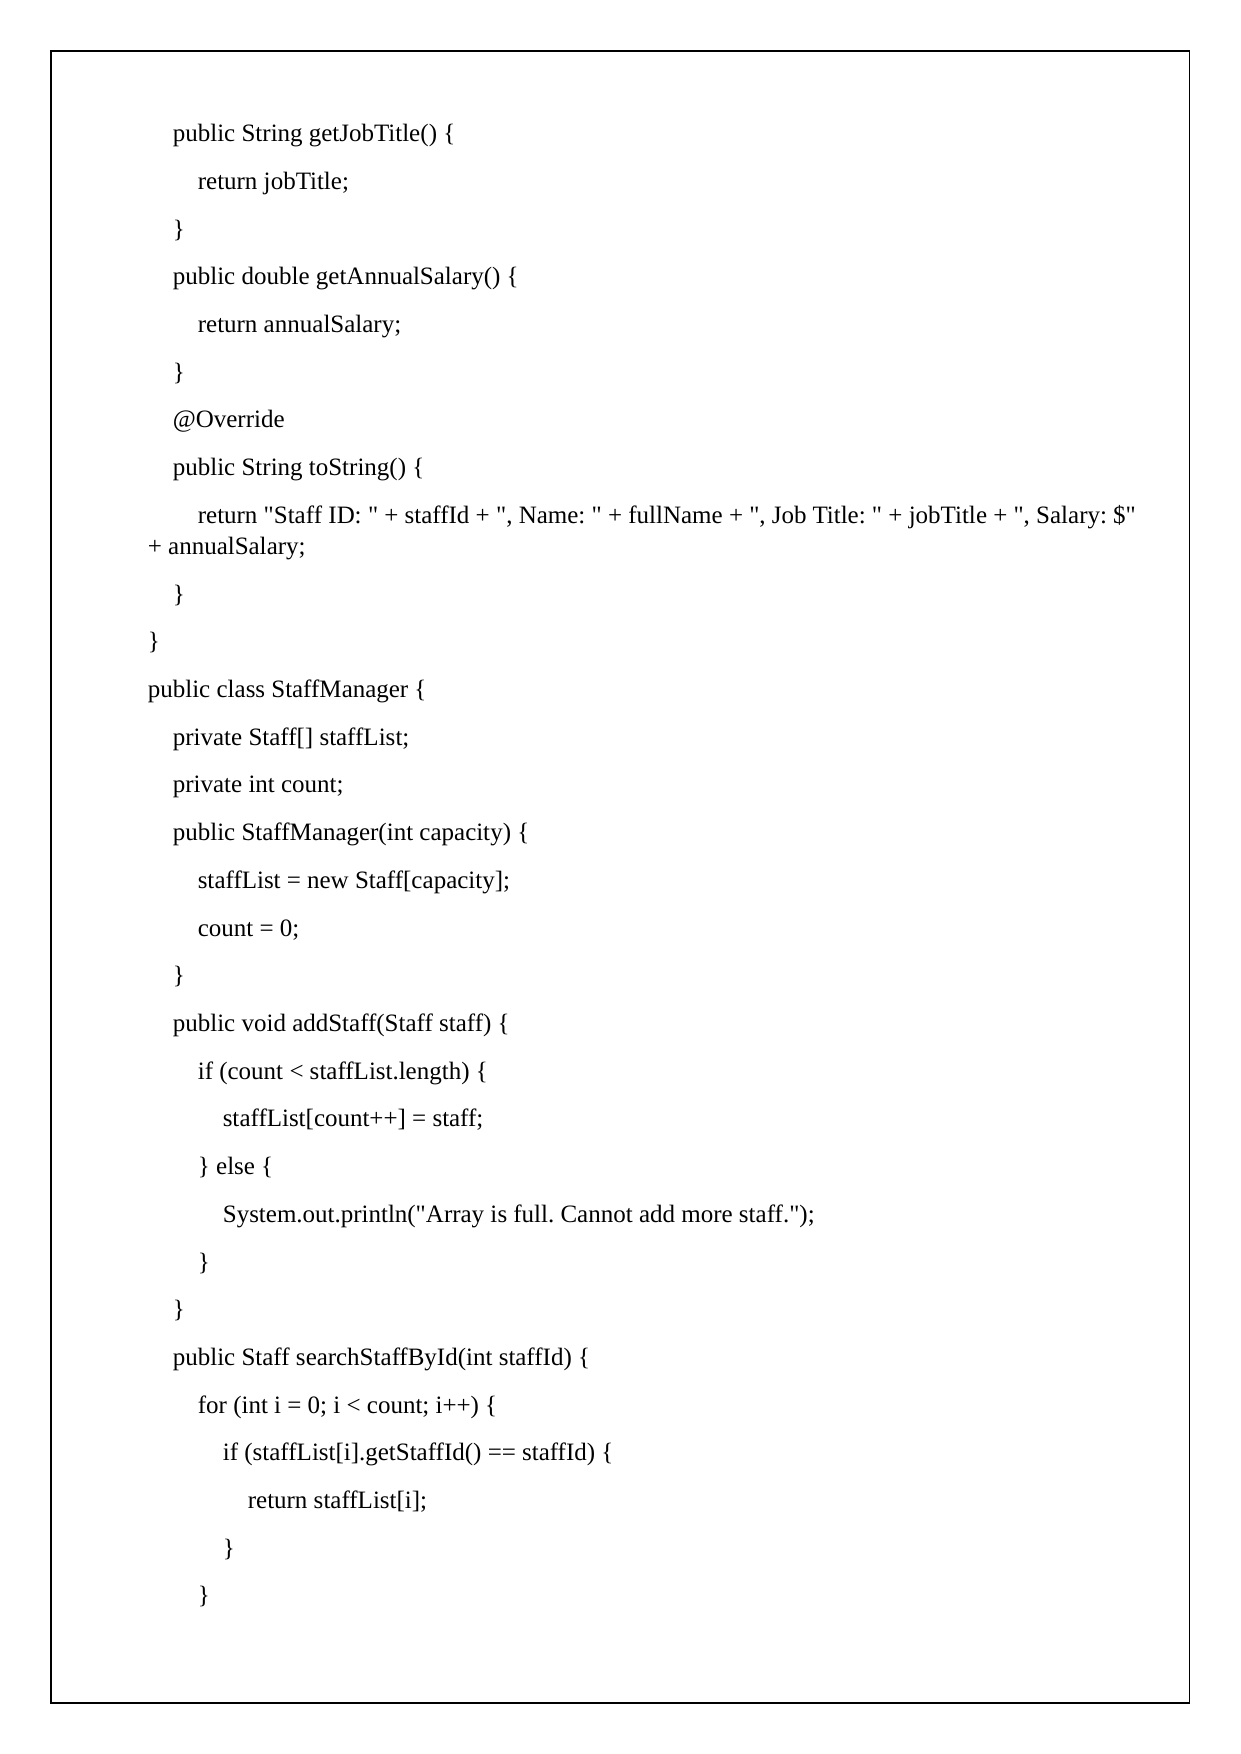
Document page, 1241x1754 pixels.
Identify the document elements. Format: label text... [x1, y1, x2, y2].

text } [148, 1533, 1137, 1562]
text private int count; [148, 769, 1137, 798]
text public String toString() { [148, 452, 1137, 481]
text } [148, 357, 1137, 386]
text } [148, 960, 1137, 989]
text } [148, 1247, 1137, 1275]
text return jobTitle; [148, 166, 1137, 195]
text public double getAnnualSalary() { [148, 261, 1137, 290]
text staffList[count++] = staff; [148, 1103, 1137, 1132]
text } [148, 579, 1137, 607]
text return "Staff ID: " + staffId + ", Name: " + fullName + ", Job Title: " + jobTitle + ", Salary: $" + annualSalary; [148, 500, 1137, 560]
text count = 0; [148, 913, 1137, 941]
text return annualSalary; [148, 309, 1137, 338]
text public void addStaff(Staff staff) { [148, 1008, 1137, 1037]
text public StaffManager(int capacity) { [148, 817, 1137, 846]
text private Staff[] staffList; [148, 722, 1137, 751]
text public class StaffManager { [148, 674, 1137, 703]
text } [148, 1581, 1137, 1609]
text } [148, 626, 1137, 655]
text for (int i = 0; i < count; i++) { [148, 1390, 1137, 1418]
text if (count < staffList.length) { [148, 1056, 1137, 1084]
text } else { [148, 1151, 1137, 1180]
text if (staffList[i].getStaffId() == staffId) { [148, 1437, 1137, 1466]
text staffList = new Staff[capacity]; [148, 865, 1137, 894]
text } [148, 214, 1137, 242]
text System.out.println("Array is full. Cannot add more staff."); [148, 1199, 1137, 1228]
text public Staff searchStaffById(int staffId) { [148, 1342, 1137, 1371]
text @Override [148, 404, 1137, 433]
text public String getJobTitle() { [148, 118, 1137, 147]
text return staffList[i]; [148, 1485, 1137, 1514]
text } [148, 1294, 1137, 1323]
